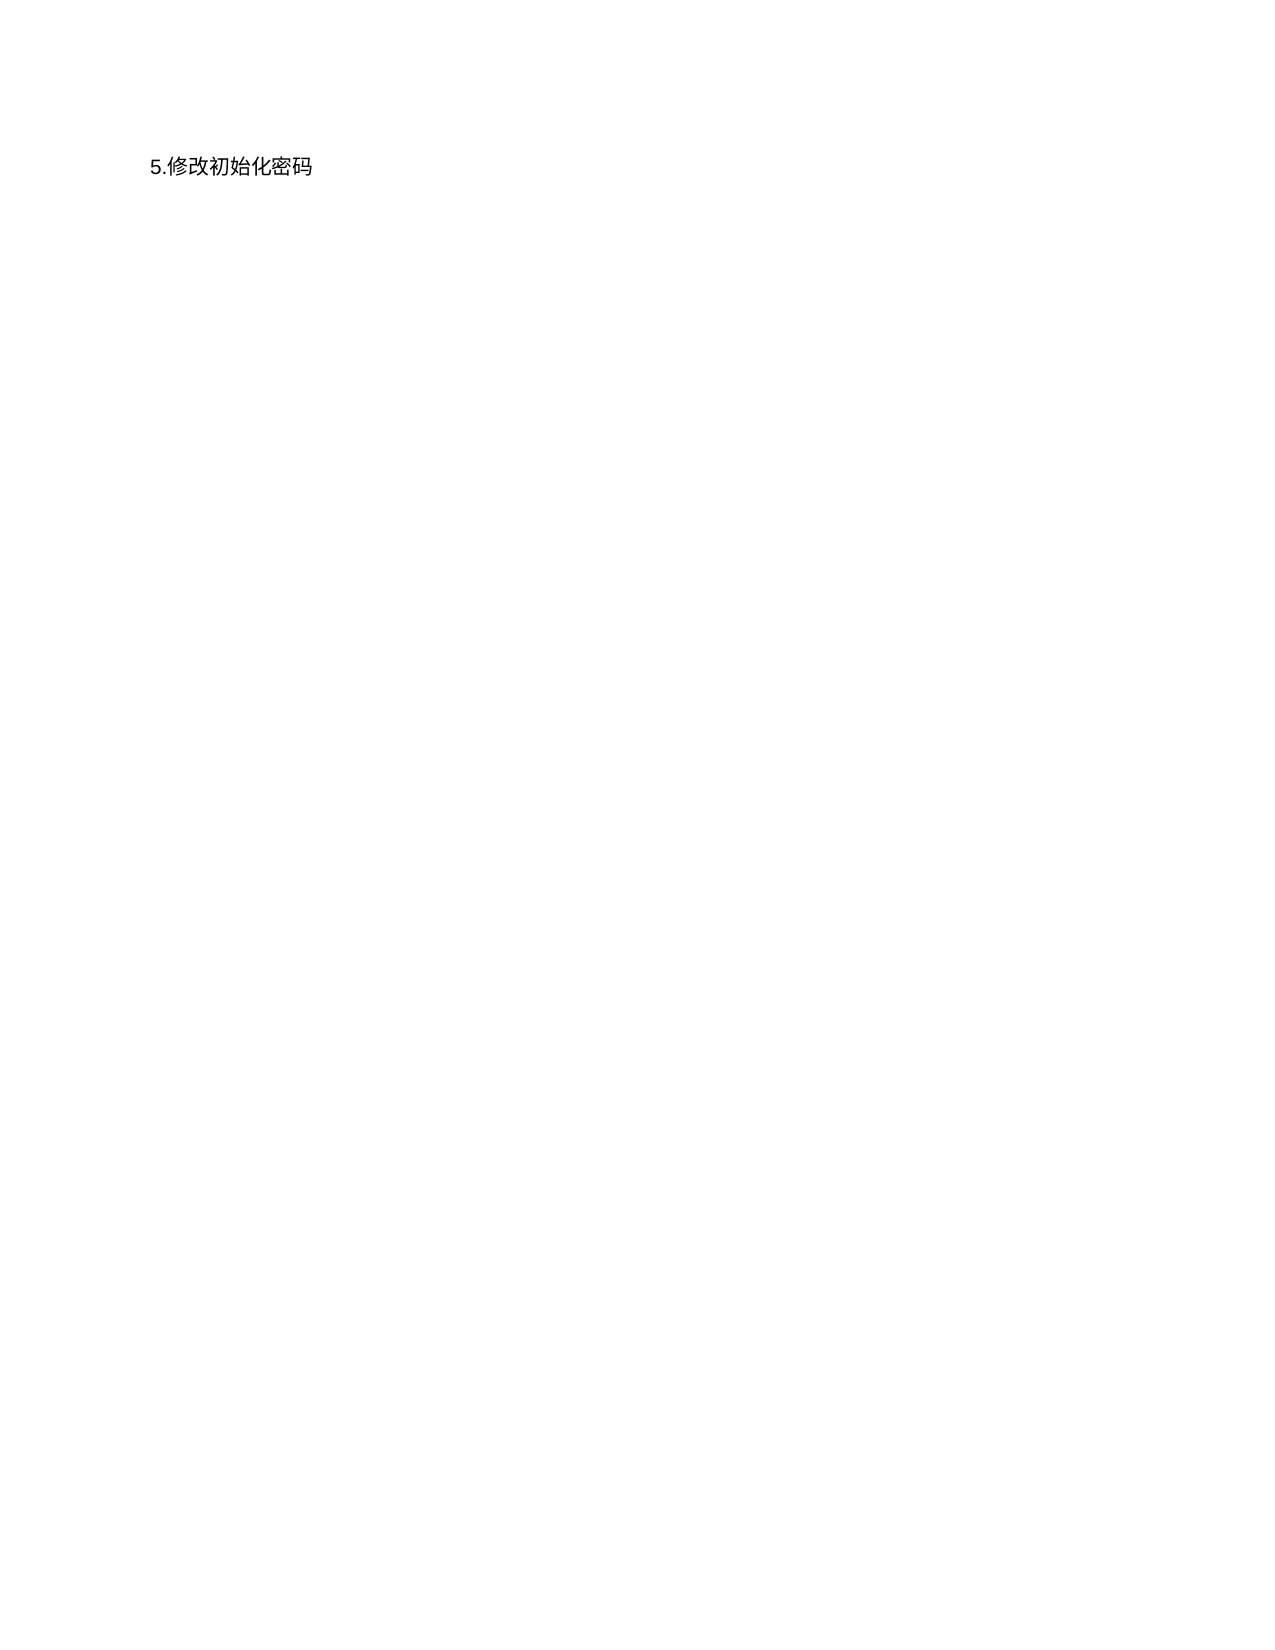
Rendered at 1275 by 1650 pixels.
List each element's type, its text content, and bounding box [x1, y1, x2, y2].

text 5.修改初始化密码 [150, 150, 1125, 180]
